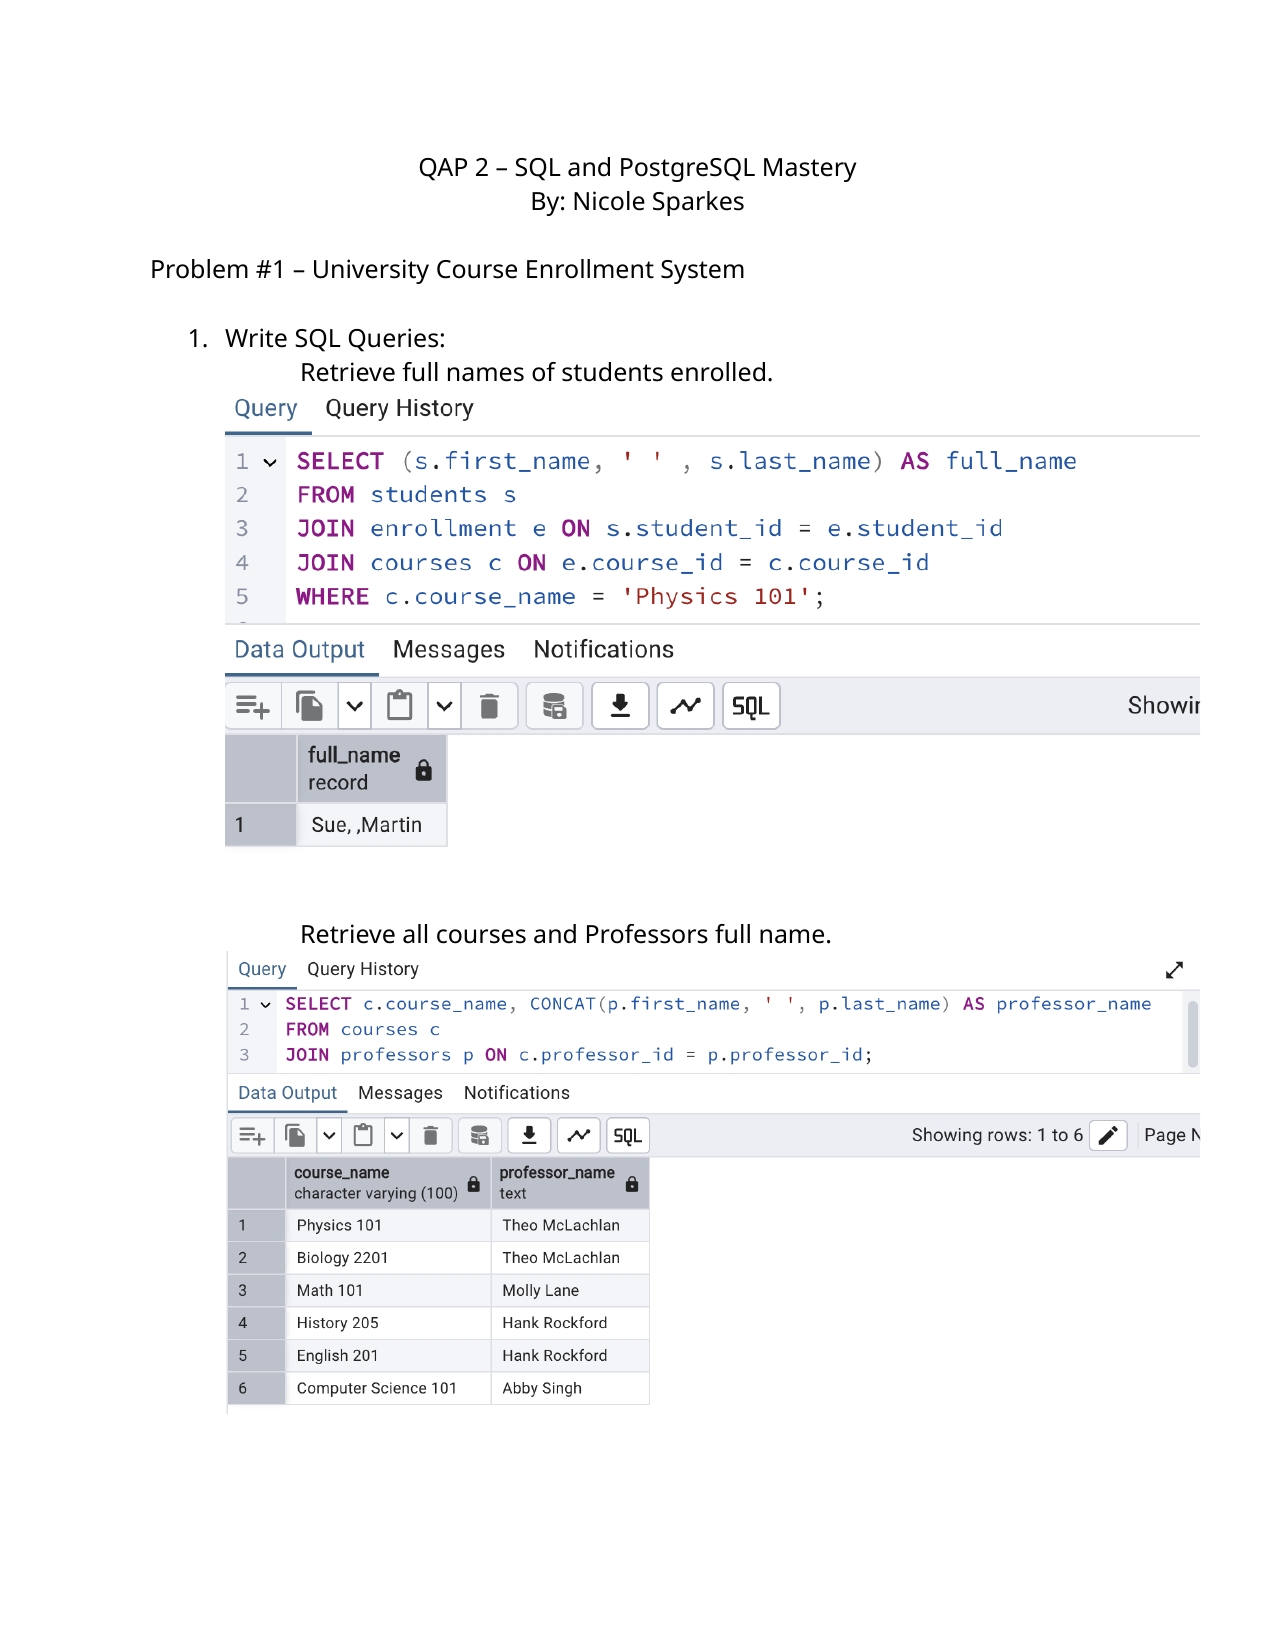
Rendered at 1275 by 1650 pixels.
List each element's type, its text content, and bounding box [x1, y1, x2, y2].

picture [225, 388, 1200, 883]
text By: Nicole Sparkes [150, 184, 1125, 218]
list Write SQL Queries: [187, 320, 1125, 354]
text Problem #1 – University Course Enrollment System [150, 252, 1125, 286]
text QAP 2 – SQL and PostgreSQL Mastery [150, 150, 1125, 184]
list Retrieve full names of students enrolled. [300, 354, 1125, 388]
picture [225, 951, 1200, 1414]
list Retrieve all courses and Professors full name. [225, 917, 1125, 951]
